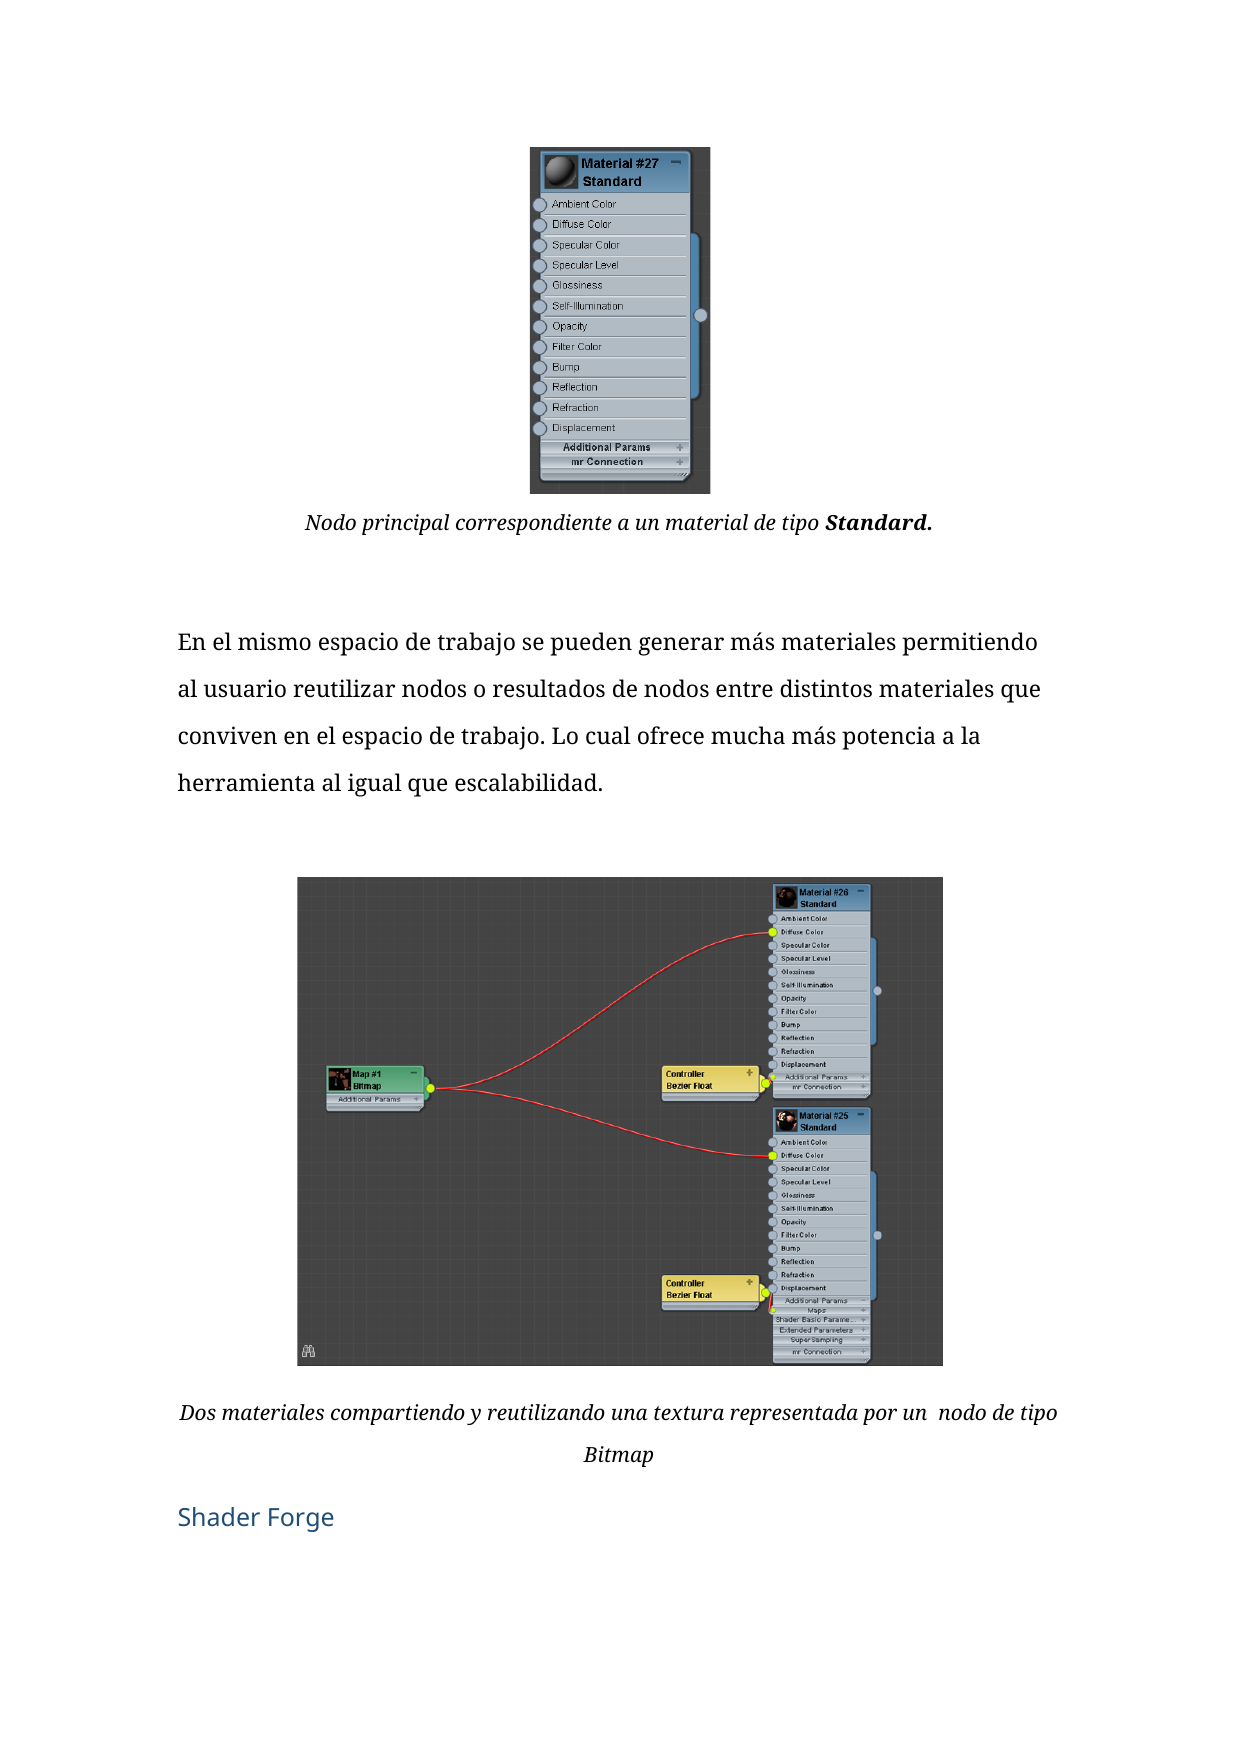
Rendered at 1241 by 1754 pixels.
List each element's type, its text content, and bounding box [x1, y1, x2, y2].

subtitle Shader Forge [177, 1500, 1063, 1534]
picture [297, 877, 943, 1366]
picture [529, 147, 711, 494]
text En el mismo espacio de trabajo se pueden generar más materiales permitiendo al usuario reutilizar nodos o resultados de nodos entre distintos materiales que conviven en el espacio de trabajo. Lo cual ofrece mucha más potencia a la herramienta al igual que escalabilidad. [177, 626, 1063, 798]
text Nodo principal correspondiente a un material de tipo Standard. [177, 148, 1063, 536]
text Dos materiales compartiendo y reutilizando una textura representada por un nodo de tipo Bitmap [177, 1398, 1063, 1469]
